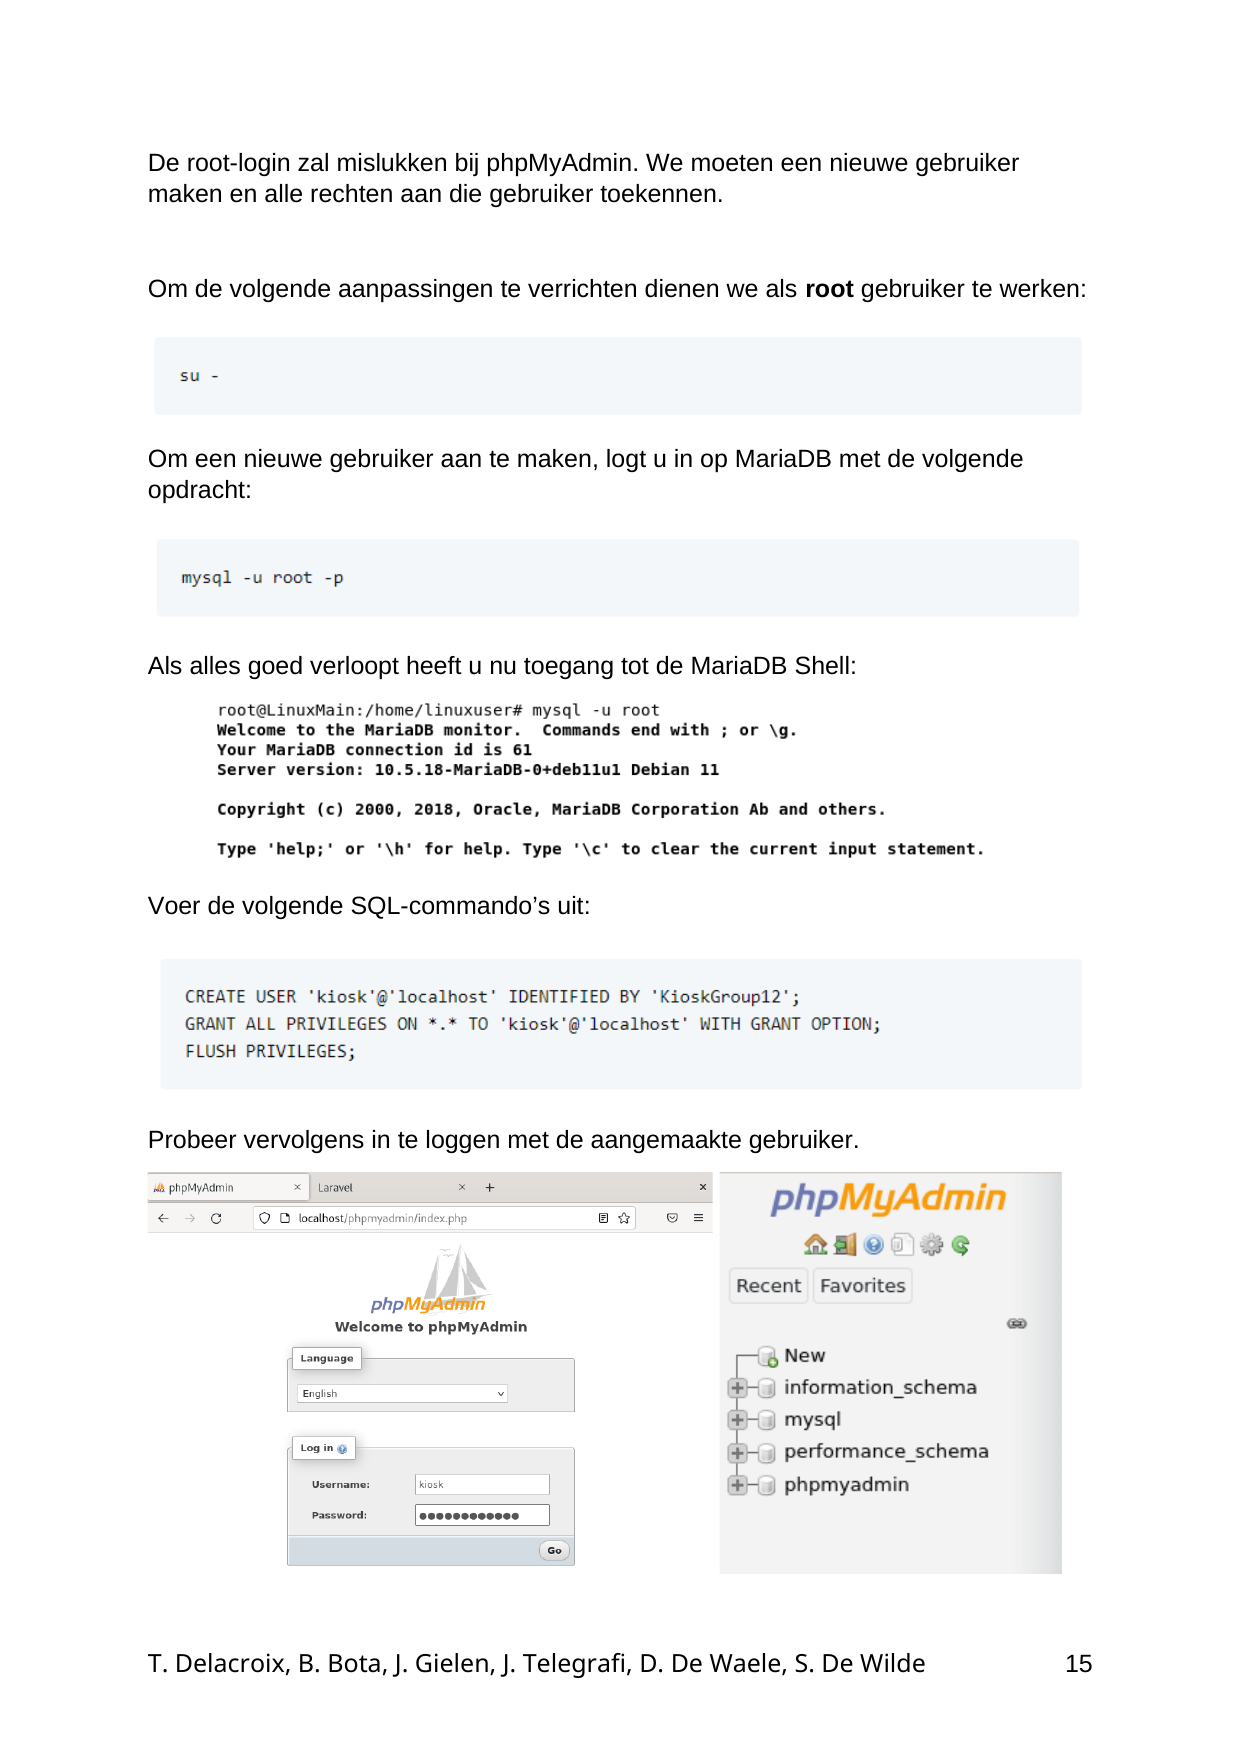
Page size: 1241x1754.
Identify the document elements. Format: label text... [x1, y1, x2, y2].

picture [147, 522, 1093, 633]
picture [217, 699, 1024, 872]
text Als alles goed verloopt heeft u nu toegang tot de MariaDB Shell: [148, 651, 1093, 680]
text De root-login zal mislukken bij phpMyAdmin. We moeten een nieuwe gebruiker maken en alle rechten aan die gebruiker toekennen. [148, 148, 1093, 207]
text Probeer vervolgens in te loggen met de aangemaakte gebruiker. [148, 1125, 1093, 1154]
picture [719, 1172, 1062, 1574]
picture [147, 321, 1093, 425]
text Om een nieuwe gebruiker aan te maken, logt u in op MariaDB met de volgende opdracht: [148, 444, 1093, 503]
text Om de volgende aanpassingen te verrichten dienen we als root gebruiker te werken: [148, 274, 1093, 303]
picture [147, 1172, 713, 1574]
picture [147, 938, 1093, 1107]
text Voer de volgende SQL-commando’s uit: [148, 891, 1093, 919]
